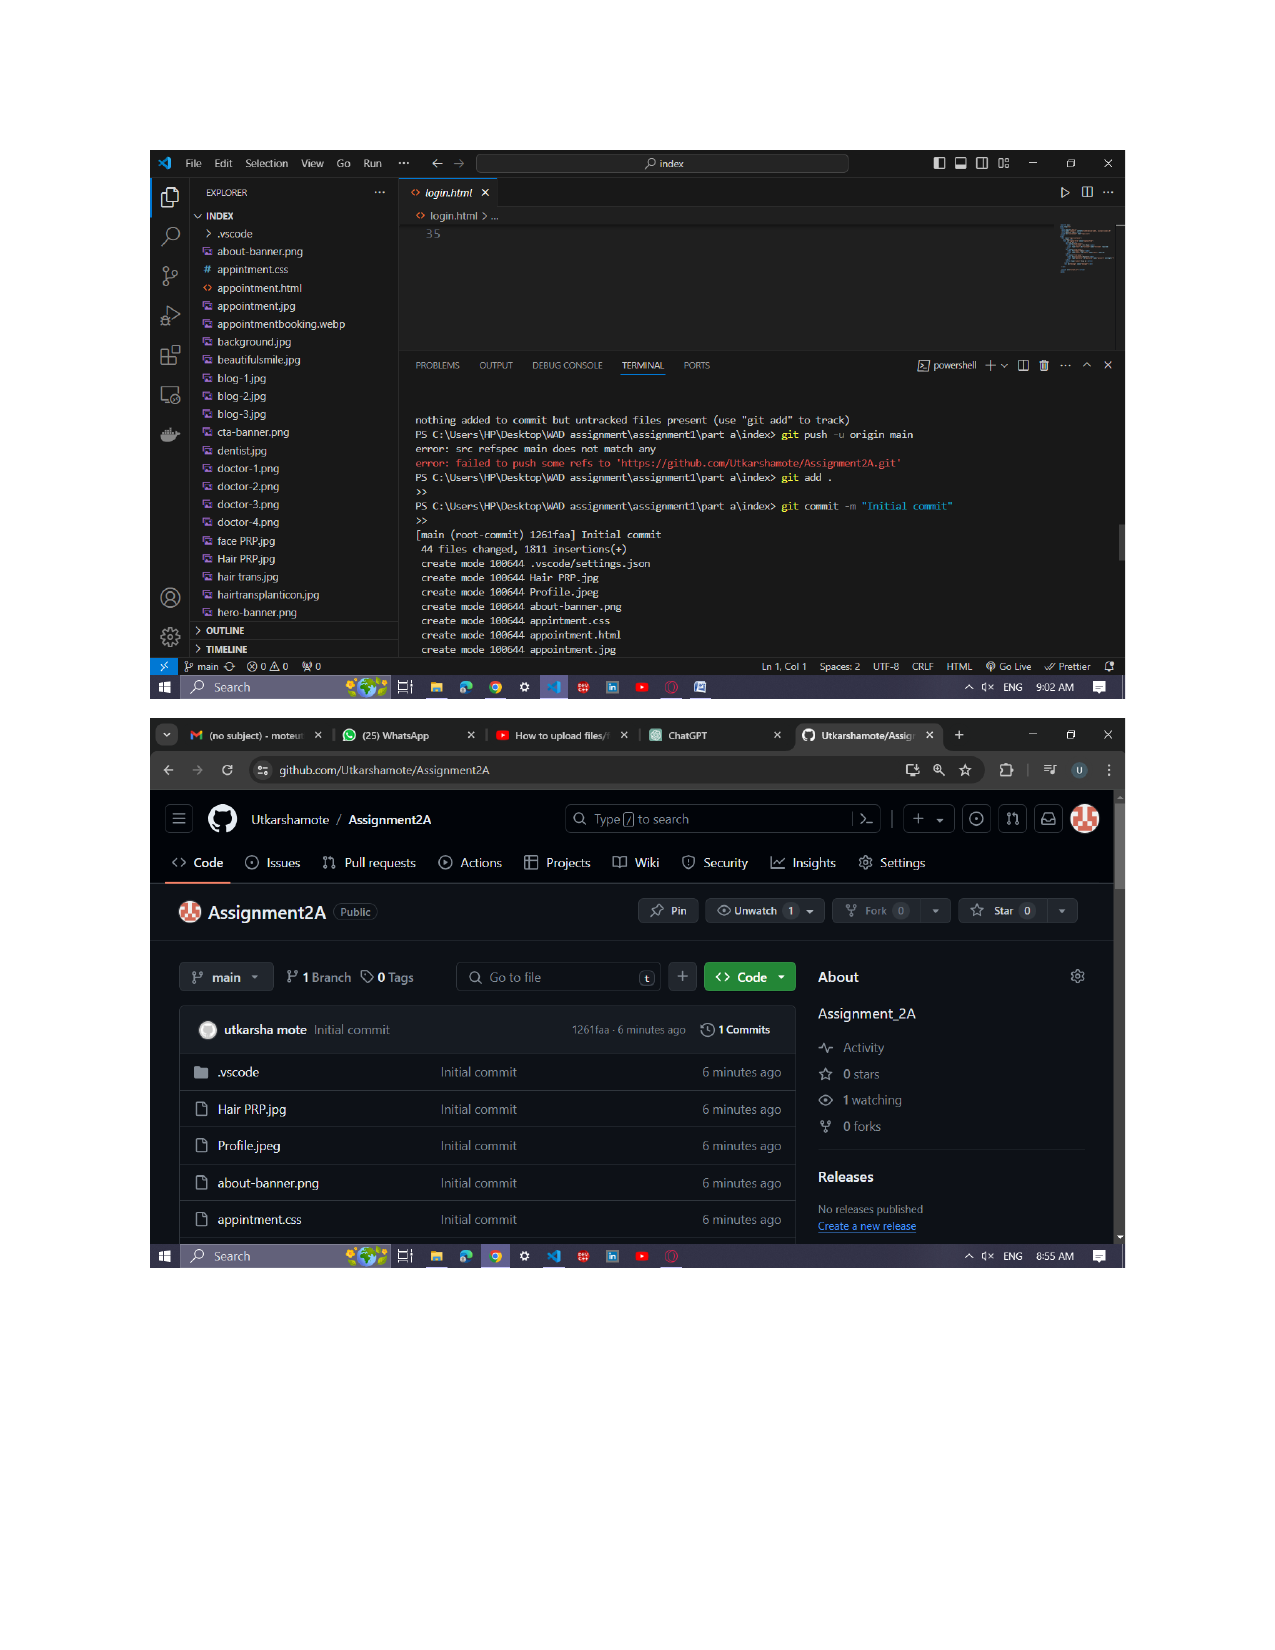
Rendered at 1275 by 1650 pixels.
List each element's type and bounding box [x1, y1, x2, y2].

picture [150, 718, 1125, 1268]
picture [150, 150, 1125, 699]
